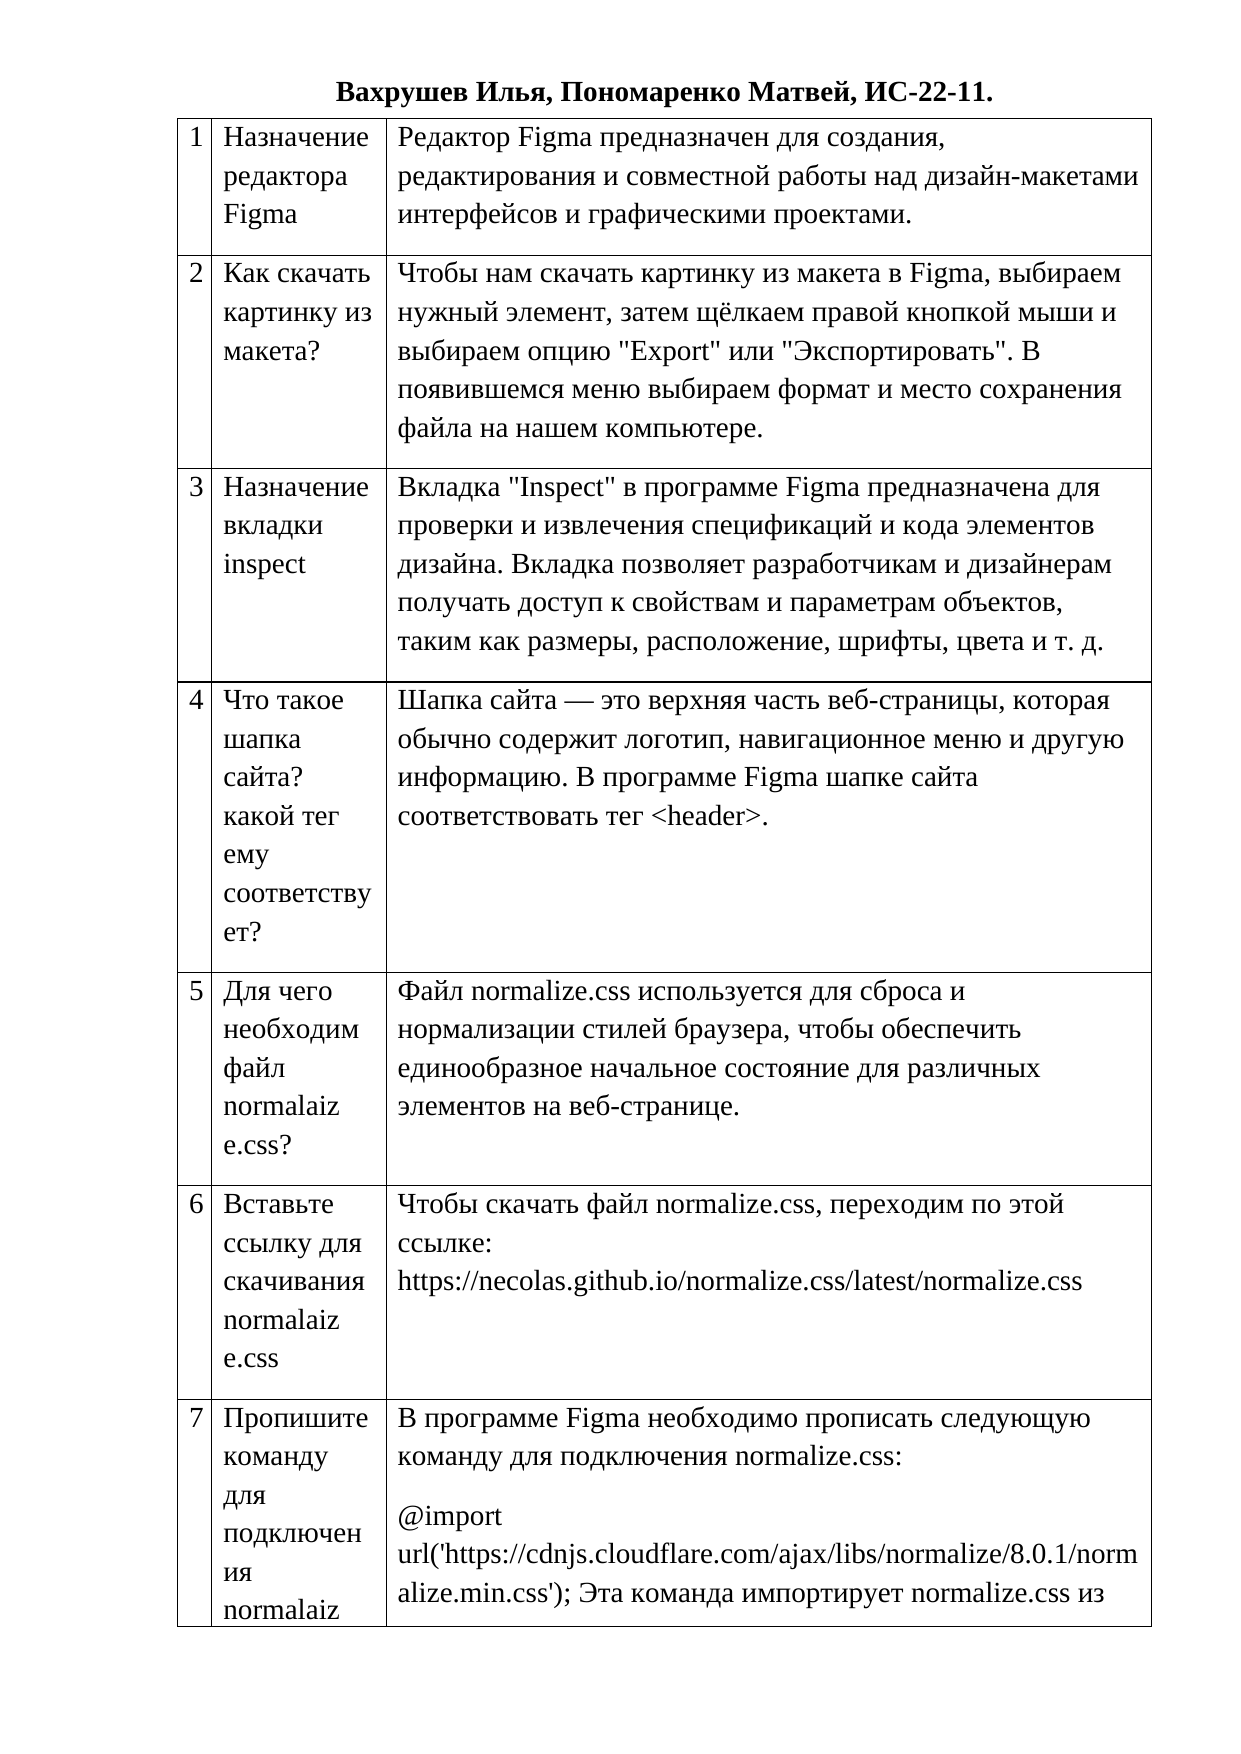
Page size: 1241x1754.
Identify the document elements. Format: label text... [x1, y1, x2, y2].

table_cell Вставьте ссылку для скачивания normalaize.css [212, 1186, 386, 1399]
table_cell Что такое шапка сайта? какой тег ему соответствует? [212, 683, 386, 972]
table_header 1 [178, 119, 211, 254]
table_cell Вкладка "Inspect" в программе Figma предназначена для проверки и извлечения спецификаций и кода элементов дизайна. Вкладка позволяет разработчикам и дизайнерам получать доступ к свойствам и параметрам объектов, таким как размеры, расположение, шрифты, цвета и т. д. [387, 469, 1151, 681]
table_header Назначение редактора Figma [212, 119, 386, 254]
table_cell Назначение вкладки inspect [212, 469, 386, 681]
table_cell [387, 1400, 1151, 1626]
table_cell Как скачать картинку из макета? [212, 256, 386, 468]
table_cell 6 [178, 1186, 211, 1399]
table_cell Файл normalize.css используется для сброса и нормализации стилей браузера, чтобы обеспечить единообразное начальное состояние для различных элементов на веб-странице. [387, 973, 1151, 1185]
table_cell Чтобы скачать файл normalize.css, переходим по этой ссылке: https://necolas.github.io/normalize.css/latest/normalize.css [387, 1186, 1151, 1399]
table_cell Шапка сайта — это верхняя часть веб-страницы, которая обычно содержит логотип, навигационное меню и другую информацию. В программе Figma шапке сайта соответствовать тег <header>. [387, 683, 1151, 972]
table_cell 2 [178, 256, 211, 468]
table_cell 5 [178, 973, 211, 1185]
table_header Редактор Figma предназначен для создания, редактирования и совместной работы над дизайн-макетами интерфейсов и графическими проектами. [387, 119, 1151, 254]
table_cell Чтобы нам скачать картинку из макета в Figma, выбираем нужный элемент, затем щёлкаем правой кнопкой мыши и выбираем опцию "Export" или "Экспортировать". В появившемся меню выбираем формат и место сохранения файла на нашем компьютере. [387, 256, 1151, 468]
table_cell 7 [178, 1400, 211, 1626]
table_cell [212, 1400, 386, 1626]
table_cell 3 [178, 469, 211, 681]
table_cell 4 [178, 683, 211, 972]
table_cell Для чего необходим файл normalaize.css? [212, 973, 386, 1185]
